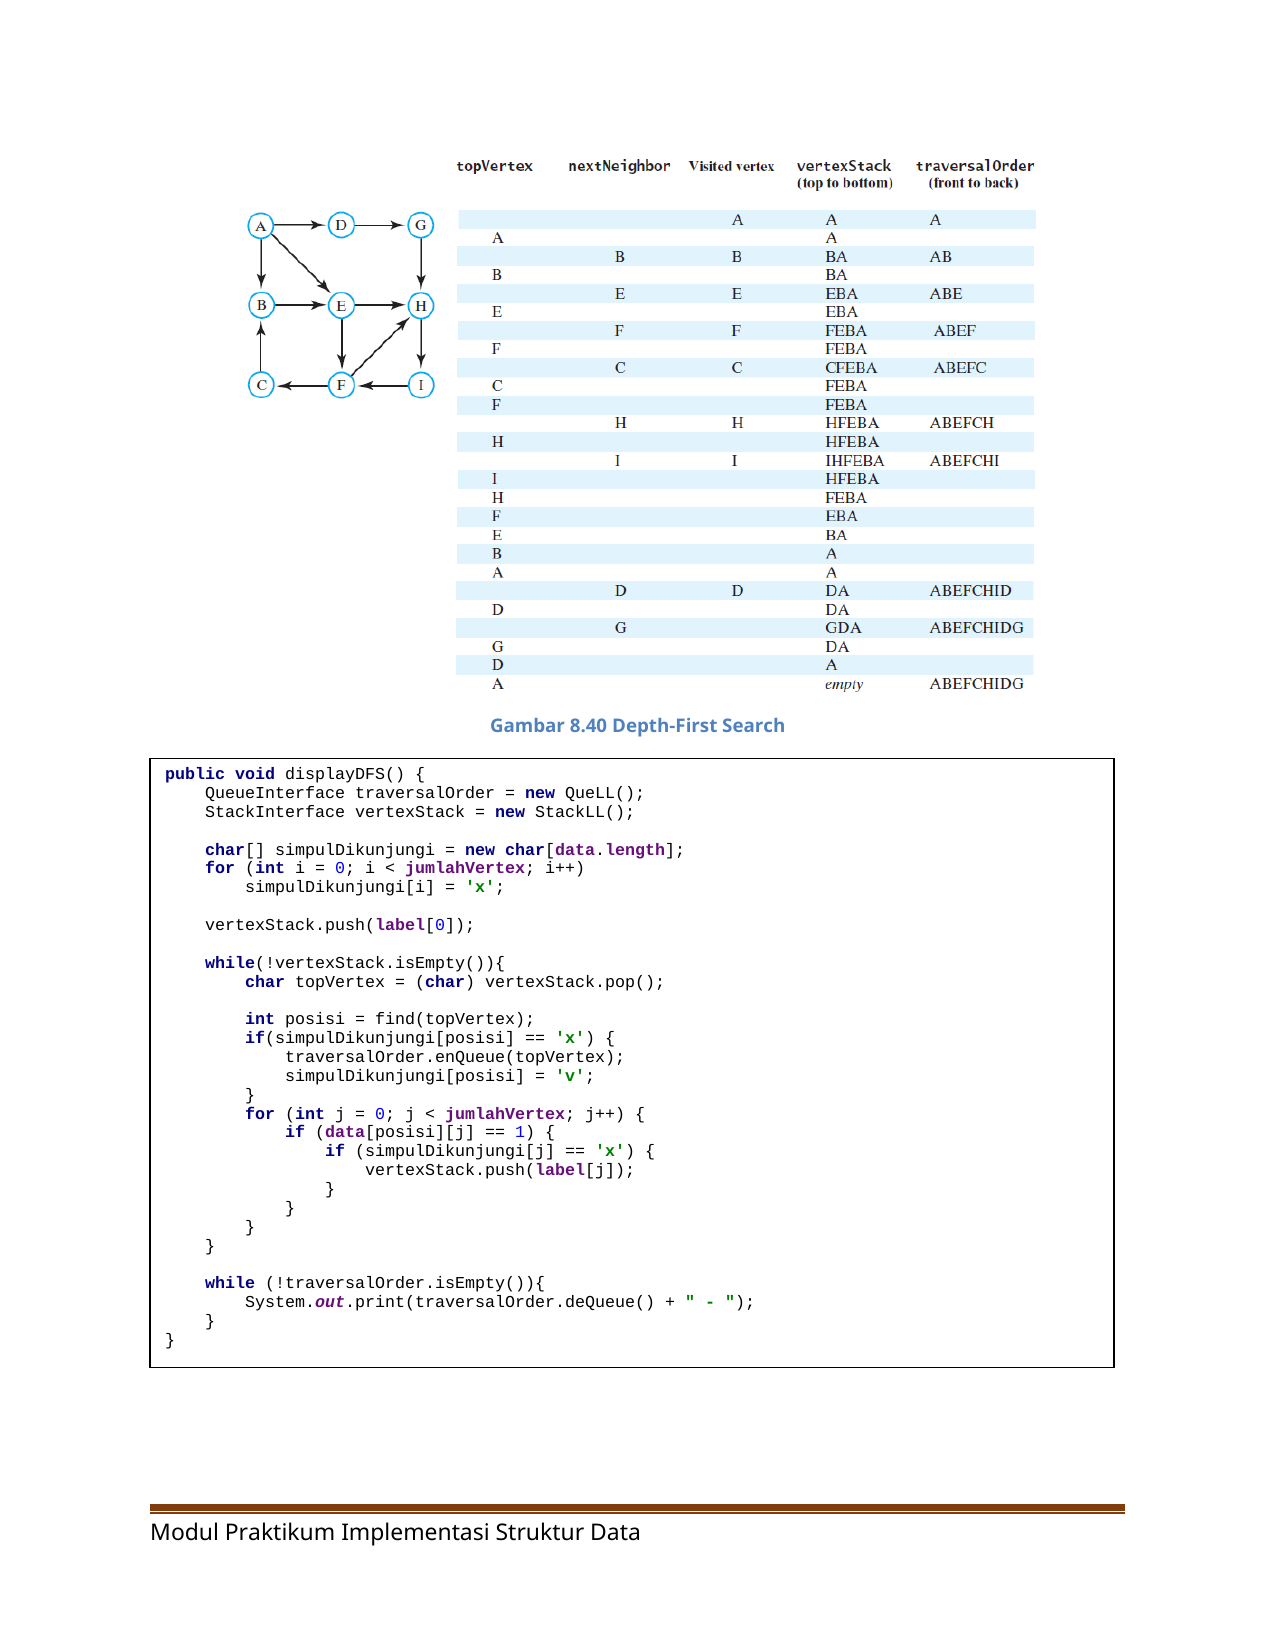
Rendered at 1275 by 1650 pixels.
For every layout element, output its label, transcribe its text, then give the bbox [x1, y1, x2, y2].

picture [228, 150, 1047, 692]
